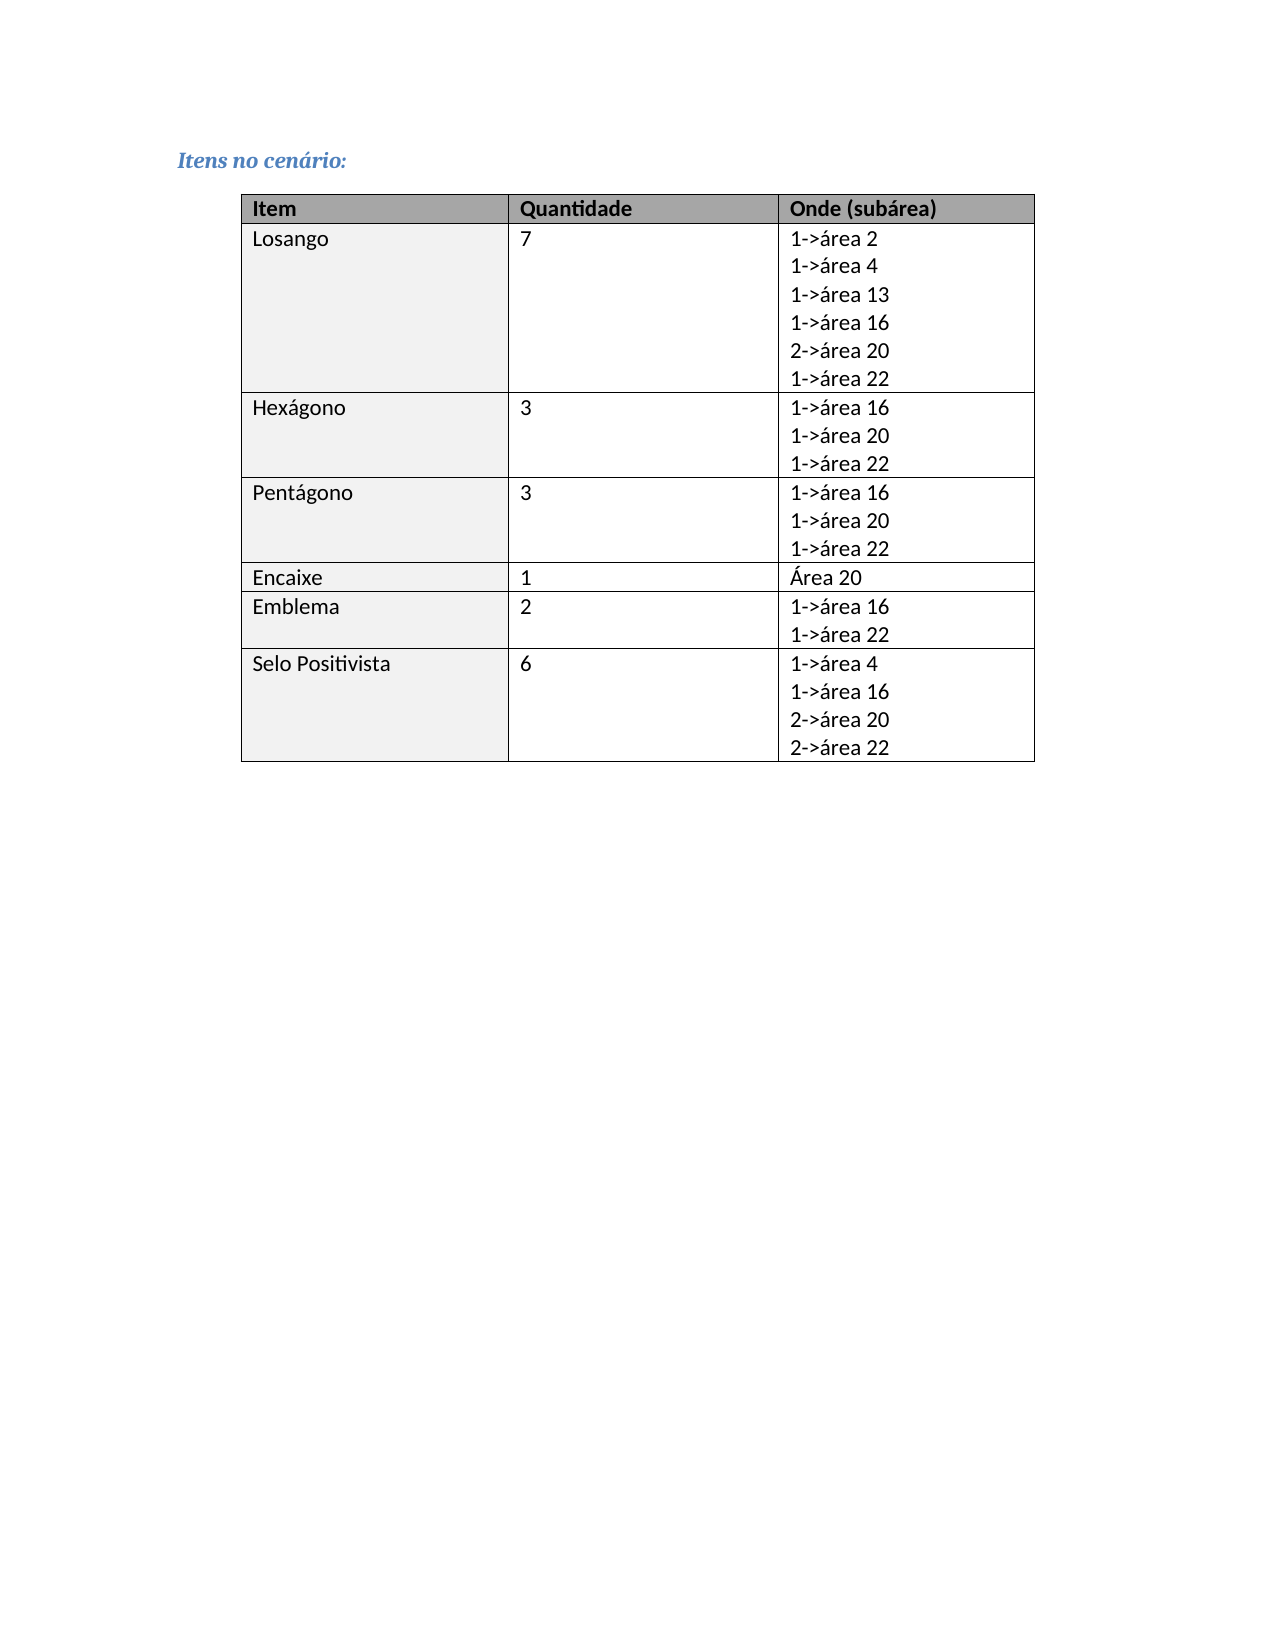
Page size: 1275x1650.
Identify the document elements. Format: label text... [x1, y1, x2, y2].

table_cell 1 [509, 563, 778, 591]
table_cell Pentágono [242, 478, 508, 562]
table_header Quantidade [509, 195, 778, 223]
table_cell Encaixe [242, 563, 508, 591]
table_cell Selo Positivista [242, 649, 508, 761]
table_cell Área 20 [779, 563, 1034, 591]
table_cell 1->área 16 1->área 20 1->área 22 [779, 393, 1034, 477]
table_header Item [242, 195, 508, 223]
table_cell 7 [509, 224, 778, 392]
table_cell Hexágono [242, 393, 508, 477]
table_cell Emblema [242, 592, 508, 648]
table_cell 3 [509, 478, 778, 562]
table_cell 1->área 2 1->área 4 1->área 13 1->área 16 2->área 20 1->área 22 [779, 224, 1034, 392]
table_header Onde (subárea) [779, 195, 1034, 223]
table_cell 3 [509, 393, 778, 477]
table_cell 1->área 16 1->área 22 [779, 592, 1034, 648]
subtitle Itens no cenário: [177, 148, 1098, 174]
table_cell 1->área 4 1->área 16 2->área 20 2->área 22 [779, 649, 1034, 761]
table_cell Losango [242, 224, 508, 392]
table_cell 2 [509, 592, 778, 648]
table_cell 6 [509, 649, 778, 761]
table_cell 1->área 16 1->área 20 1->área 22 [779, 478, 1034, 562]
